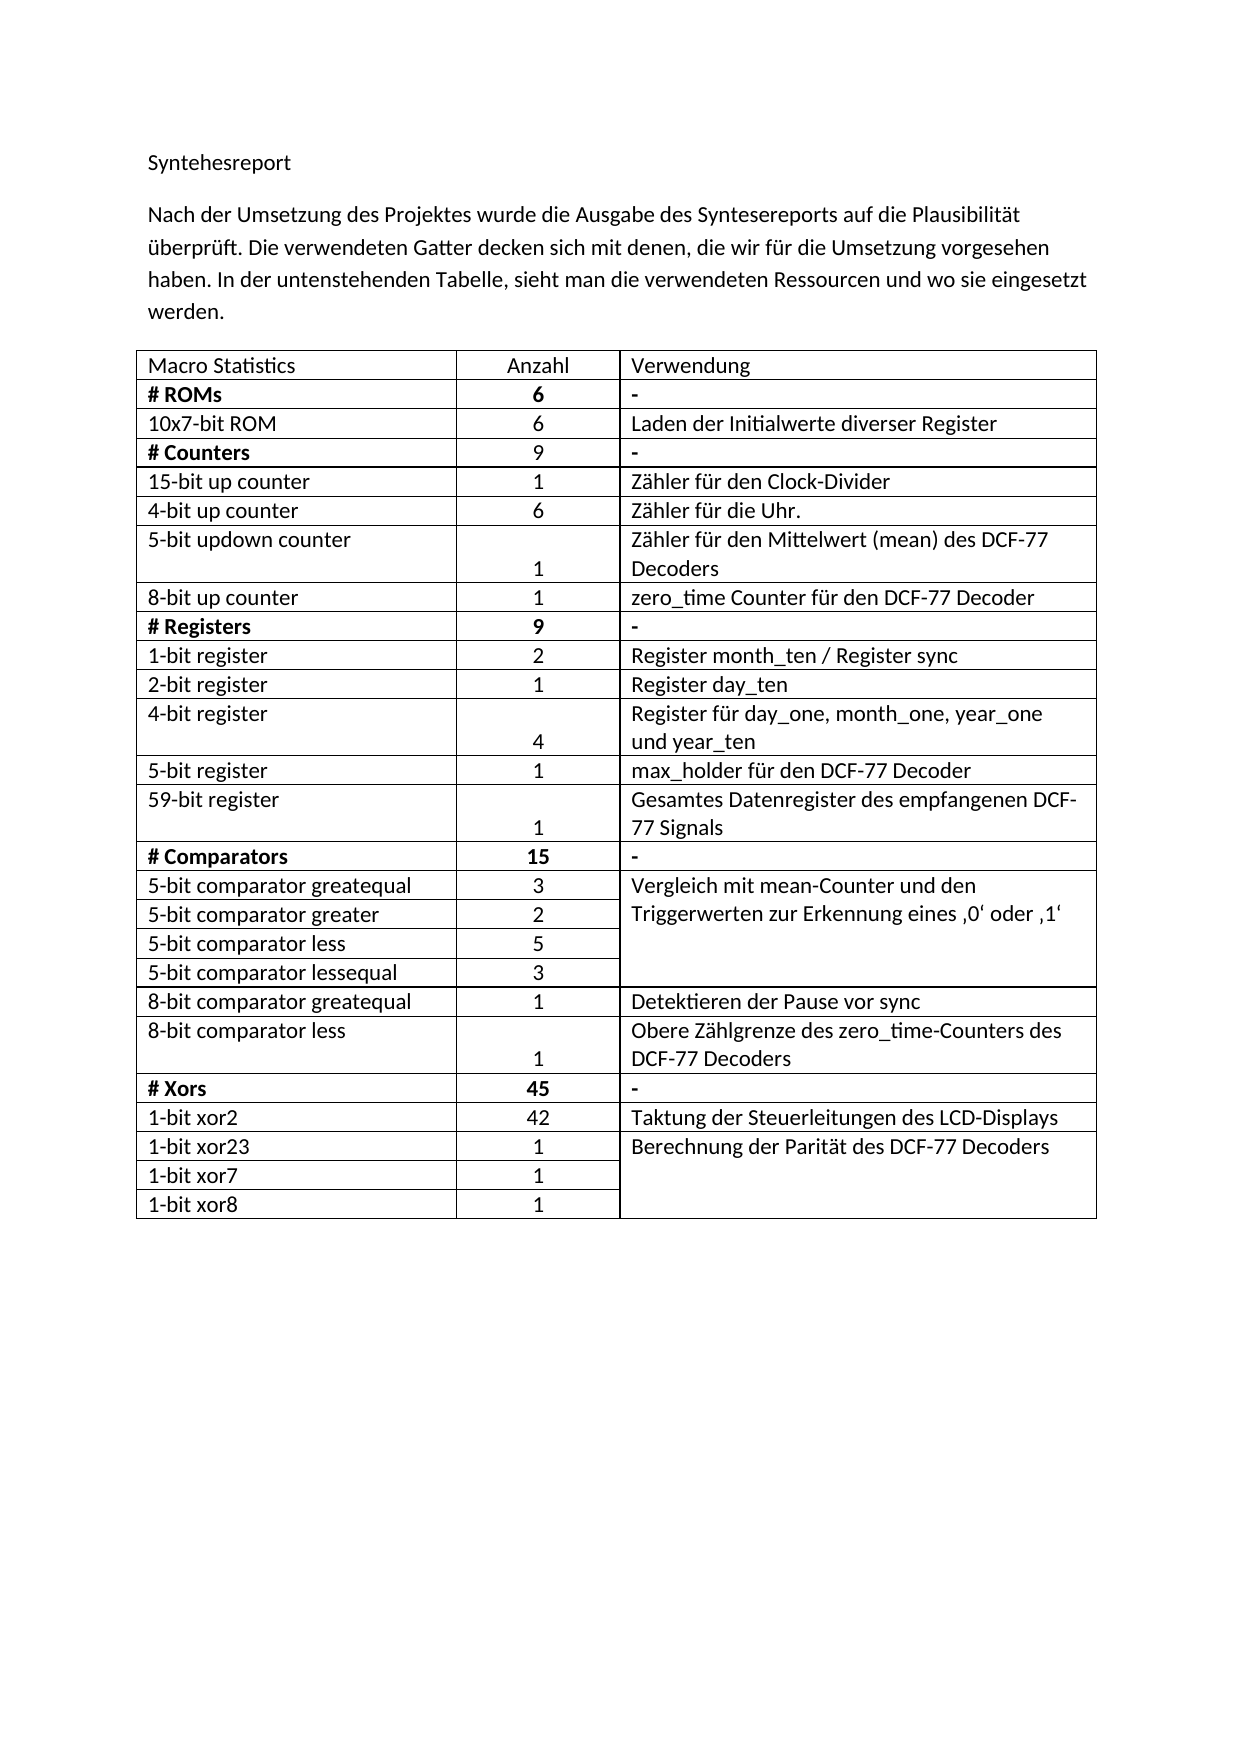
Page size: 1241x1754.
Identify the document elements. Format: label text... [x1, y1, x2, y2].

table_cell 8-bit comparator less [137, 1017, 456, 1073]
table_cell 5 [457, 929, 619, 957]
table_cell 1-bit xor2 [137, 1103, 456, 1131]
table_cell 2 [457, 900, 619, 928]
table_cell - [621, 842, 1096, 870]
table_cell 1 [457, 583, 619, 611]
table_cell 6 [457, 497, 619, 524]
table_cell - [621, 612, 1096, 640]
table_header Macro Statistics [137, 351, 456, 379]
text Syntehesreport [148, 148, 1093, 176]
table_cell 5-bit updown counter [137, 526, 456, 582]
table_cell 1 [457, 1161, 619, 1189]
table_cell Berechnung der Parität des DCF-77 Decoders [621, 1132, 1096, 1218]
text Nach der Umsetzung des Projektes wurde die Ausgabe des Syntesereports auf die Plausibilität überprüft. Die verwendeten Gatter decken sich mit denen, die wir für die Umsetzung vorgesehen haben. In der untenstehenden Tabelle, sieht man die verwendeten Ressourcen und wo sie eingesetzt werden. [148, 201, 1093, 325]
table_cell # Xors [137, 1074, 456, 1102]
table_cell 42 [457, 1103, 619, 1131]
table_header Anzahl [457, 351, 619, 379]
table_cell 2 [457, 641, 619, 669]
table_cell 1 [457, 756, 619, 784]
table_cell 45 [457, 1074, 619, 1102]
table_cell 9 [457, 439, 619, 466]
table_cell Zähler für die Uhr. [621, 497, 1096, 524]
table_cell 1 [457, 785, 619, 841]
table_cell 1-bit xor7 [137, 1161, 456, 1189]
table_cell 5-bit register [137, 756, 456, 784]
table_cell 9 [457, 612, 619, 640]
table_cell Gesamtes Datenregister des empfangenen DCF-77 Signals [621, 785, 1096, 841]
table_cell - [621, 439, 1096, 466]
table_cell 3 [457, 959, 619, 986]
table_cell 3 [457, 871, 619, 899]
table_cell Detektieren der Pause vor sync [621, 988, 1096, 1016]
table_cell # Comparators [137, 842, 456, 870]
table_cell 8-bit up counter [137, 583, 456, 611]
table_cell Register month_ten / Register sync [621, 641, 1096, 669]
table_cell - [621, 1074, 1096, 1102]
table_cell 4-bit up counter [137, 497, 456, 524]
table_cell zero_time Counter für den DCF-77 Decoder [621, 583, 1096, 611]
table_cell Taktung der Steuerleitungen des LCD-Displays [621, 1103, 1096, 1131]
table_cell 1 [457, 468, 619, 496]
table_cell 6 [457, 409, 619, 437]
table_cell # Registers [137, 612, 456, 640]
table_cell 15 [457, 842, 619, 870]
table_cell Zähler für den Mittelwert (mean) des DCF-77 Decoders [621, 526, 1096, 582]
table_cell 15-bit up counter [137, 468, 456, 496]
table_header Verwendung [621, 351, 1096, 379]
table_cell Laden der Initialwerte diverser Register [621, 409, 1096, 437]
table_cell 1 [457, 1017, 619, 1073]
table_cell # Counters [137, 439, 456, 466]
table_cell Zähler für den Clock-Divider [621, 468, 1096, 496]
table_cell 59-bit register [137, 785, 456, 841]
table_cell max_holder für den DCF-77 Decoder [621, 756, 1096, 784]
table_cell 5-bit comparator greatequal [137, 871, 456, 899]
table_cell 1 [457, 1190, 619, 1218]
table_cell Vergleich mit mean-Counter und den Triggerwerten zur Erkennung eines ‚0‘ oder ‚1‘ [621, 871, 1096, 986]
table_cell 6 [457, 380, 619, 408]
table_cell 5-bit comparator less [137, 929, 456, 957]
table_cell 1-bit xor8 [137, 1190, 456, 1218]
table_cell - [621, 380, 1096, 408]
table_cell 1 [457, 1132, 619, 1160]
table_cell 1 [457, 670, 619, 698]
table_cell 5-bit comparator greater [137, 900, 456, 928]
table_cell 5-bit comparator lessequal [137, 959, 456, 986]
table_cell Obere Zählgrenze des zero_time-Counters des DCF-77 Decoders [621, 1017, 1096, 1073]
table_cell 2-bit register [137, 670, 456, 698]
table_cell 4 [457, 699, 619, 755]
table_cell # ROMs [137, 380, 456, 408]
table_cell 1 [457, 526, 619, 582]
table_cell 1-bit xor23 [137, 1132, 456, 1160]
table_cell 4-bit register [137, 699, 456, 755]
table_cell 10x7-bit ROM [137, 409, 456, 437]
table_cell Register für day_one, month_one, year_one und year_ten [621, 699, 1096, 755]
table_cell 1-bit register [137, 641, 456, 669]
table_cell Register day_ten [621, 670, 1096, 698]
table_cell 8-bit comparator greatequal [137, 988, 456, 1016]
table_cell 1 [457, 988, 619, 1016]
